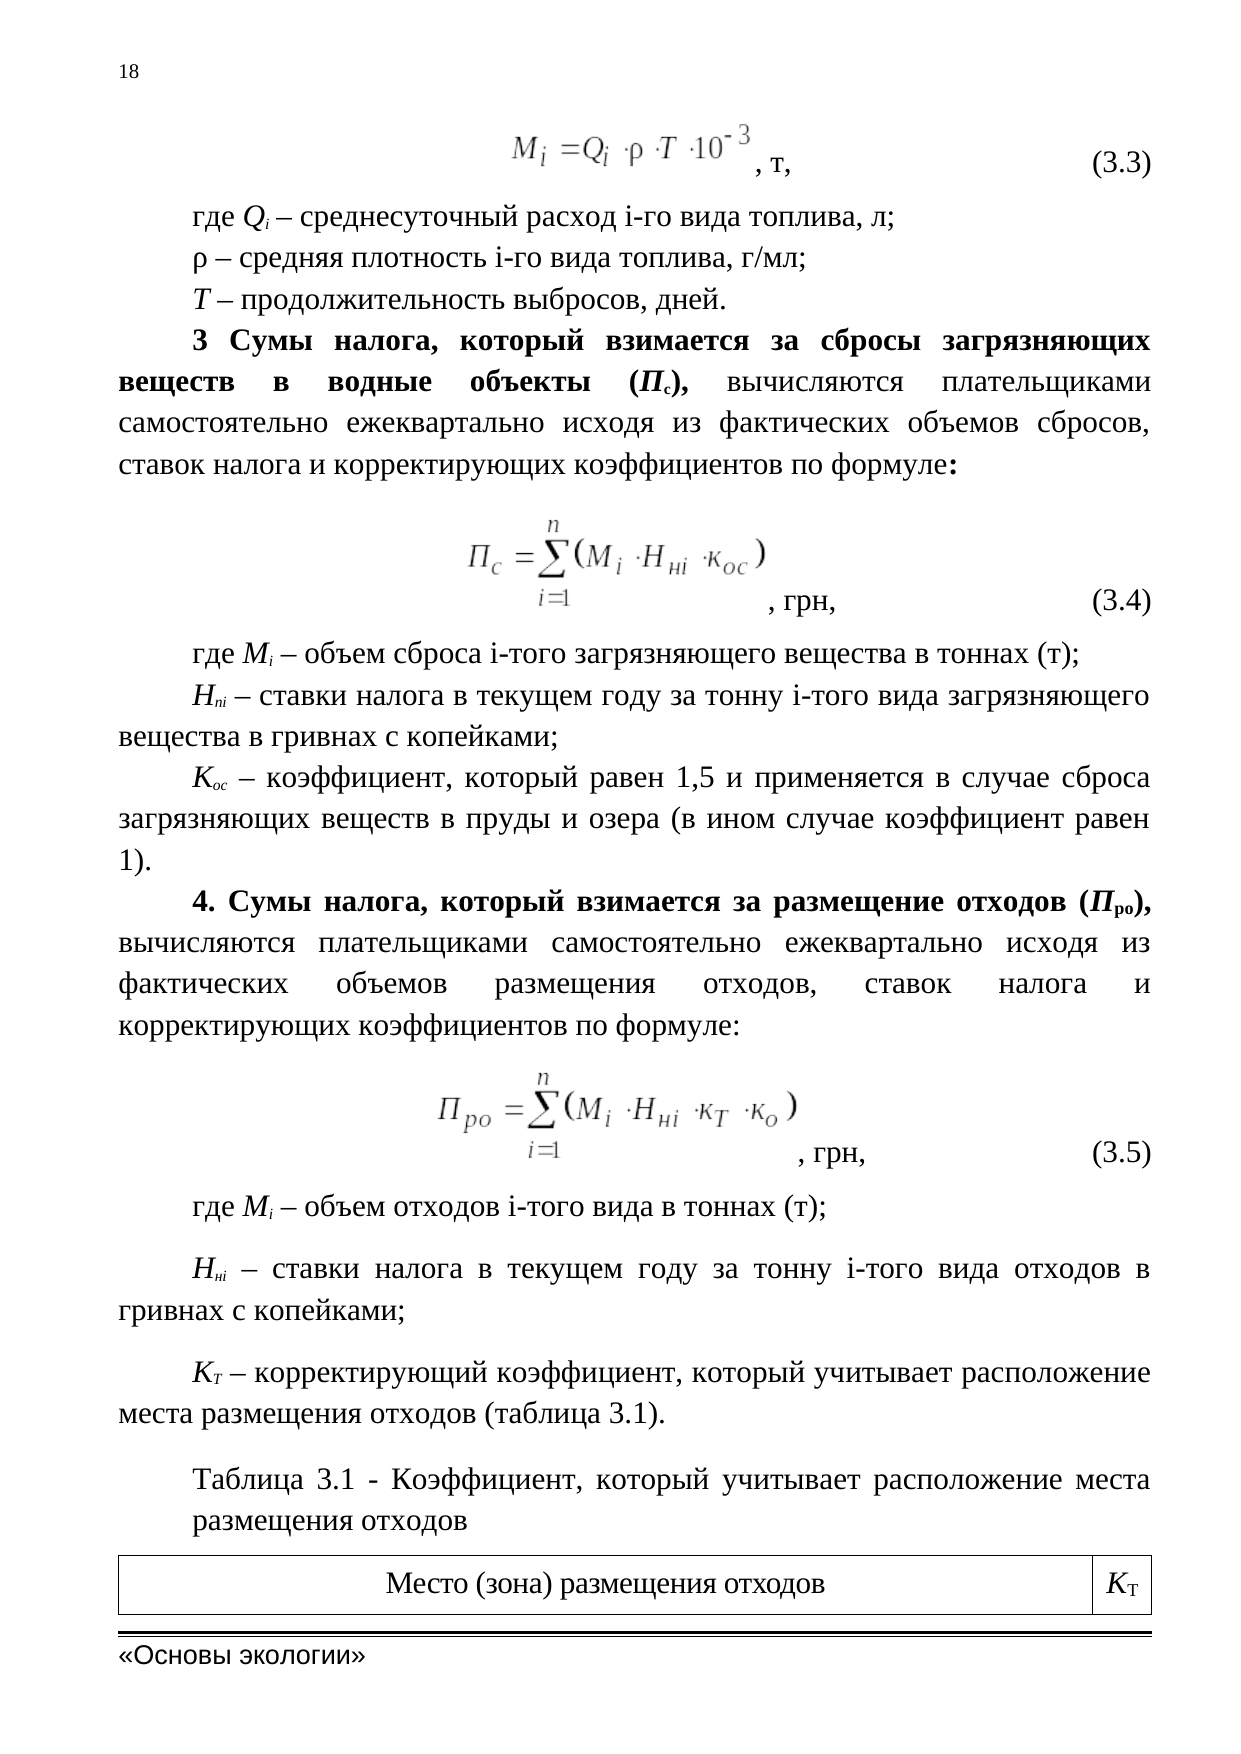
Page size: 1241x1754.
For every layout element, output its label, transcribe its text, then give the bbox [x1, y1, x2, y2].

text где Мi – объем отходов i-того вида в тоннах (т); [118, 1187, 1152, 1223]
text , т, (3.3) [118, 118, 1152, 179]
text , грн, (3.5) [118, 1060, 1152, 1169]
table_header КТ [1093, 1556, 1151, 1614]
text Ннi – ставки налога в текущем году за тонну i-того вида отходов в гривнах с копейками; [118, 1249, 1152, 1327]
text Т – продолжительность выбросов, дней. [118, 280, 1152, 316]
text Кос – коэффициент, который равен 1,5 и применяется в случае сброса загрязняющих веществ в пруды и озера (в ином случае коэффициент равен 1). [118, 758, 1152, 877]
text 3 Сумы налога, который взимается за сбросы загрязняющих веществ в водные объекты (Пс), вычисляются плательщиками самостоятельно ежеквартально исходя из фактических объемов сбросов, ставок налога и корректирующих коэффициентов по формуле: [118, 321, 1152, 481]
text КТ – корректирующий коэффициент, который учитывает расположение места размещения отходов (таблица 3.1). [118, 1353, 1152, 1430]
text где Мi – объем сброса i-того загрязняющего вещества в тоннах (т); [118, 635, 1152, 671]
text ρ – средняя плотность i-го вида топлива, г/мл; [118, 239, 1152, 274]
text 4. Сумы налога, который взимается за размещение отходов (Про), вычисляются плательщиками самостоятельно ежеквартально исходя из фактических объемов размещения отходов, ставок налога и корректирующих коэффициентов по формуле: [118, 882, 1152, 1042]
text , грн, (3.4) [118, 507, 1152, 617]
text где Qi – среднесуточный расход i-го вида топлива, л; [118, 197, 1152, 233]
text Нпi – ставки налога в текущем году за тонну i-того вида загрязняющего вещества в гривнах с копейками; [118, 676, 1152, 753]
table_header Место (зона) размещения отходов [119, 1556, 1092, 1614]
text Таблица 3.1 - Коэффициент, который учитывает расположение места размещения отходов [192, 1460, 1152, 1537]
